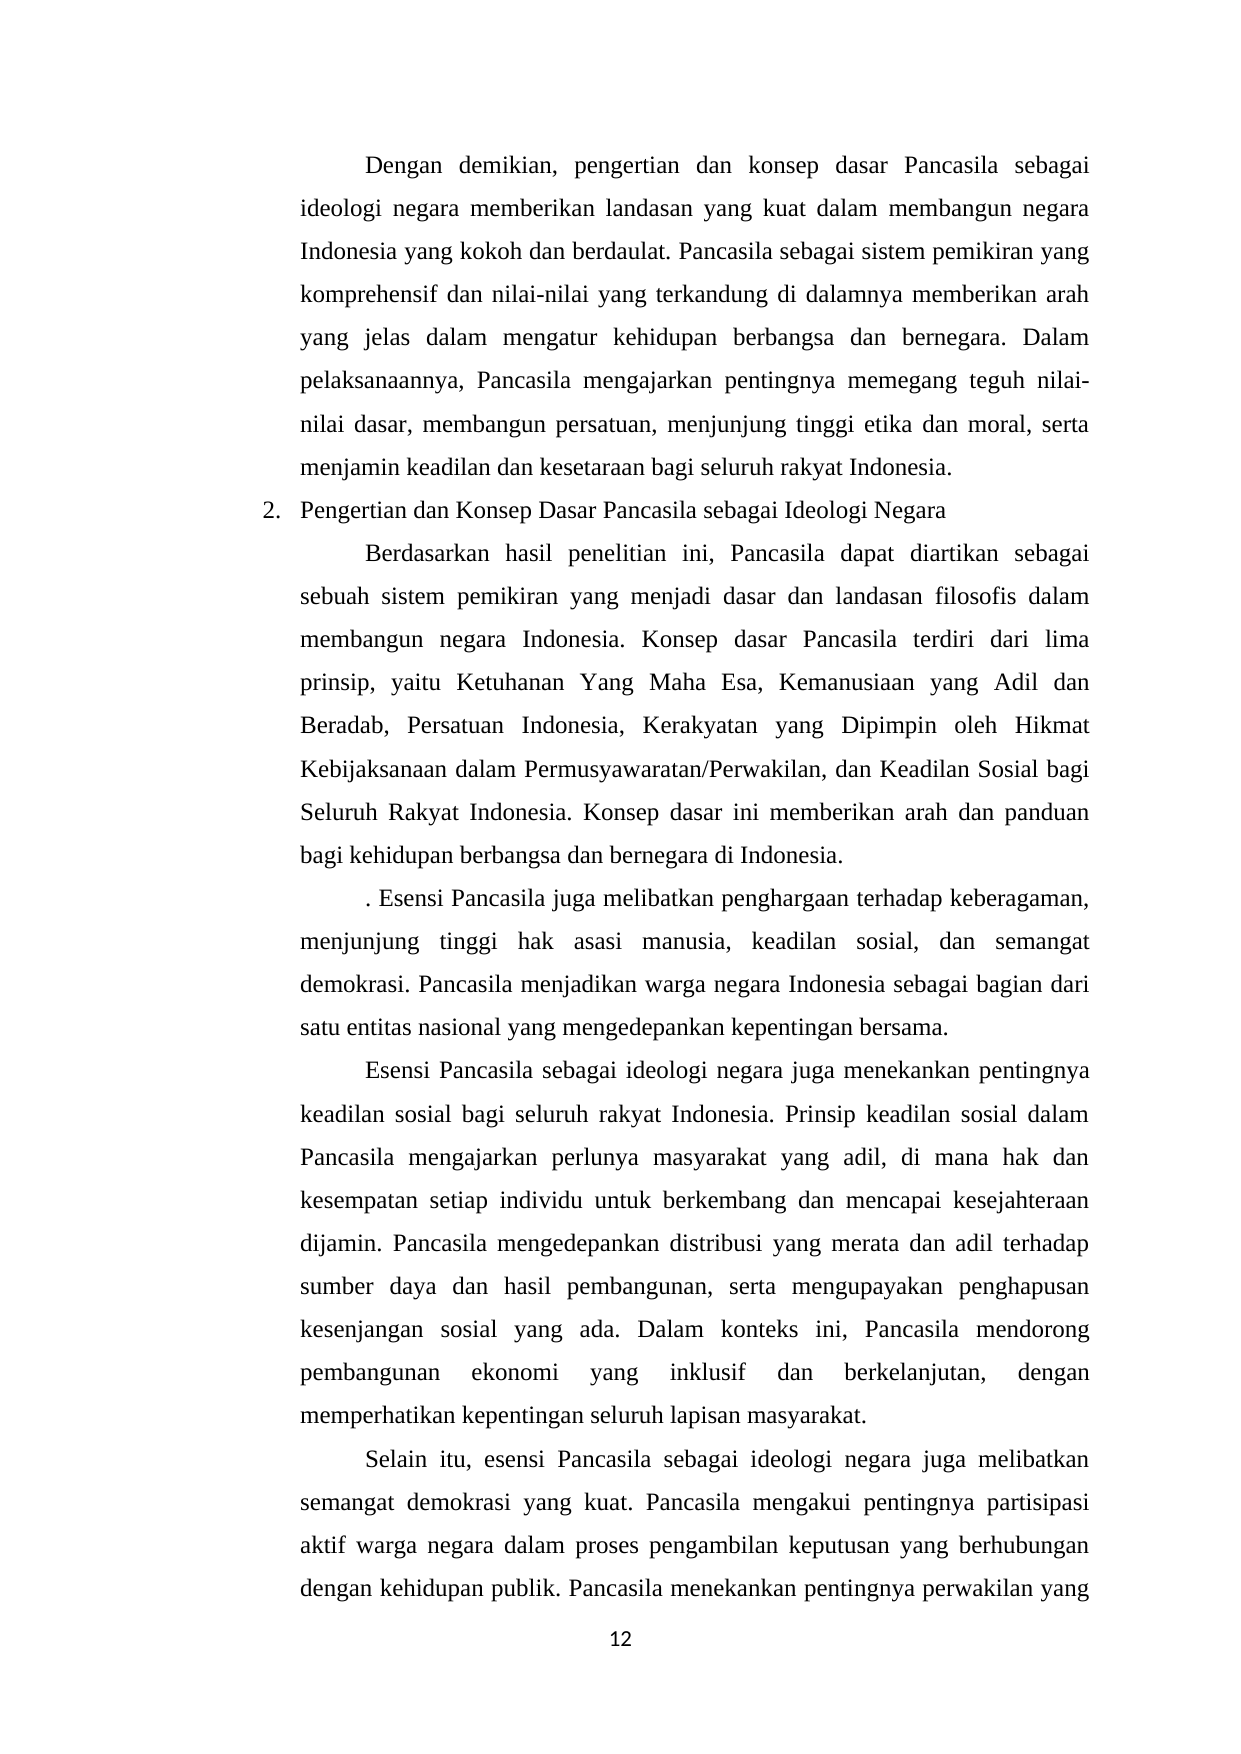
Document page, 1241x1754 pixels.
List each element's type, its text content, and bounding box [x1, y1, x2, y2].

text Esensi Pancasila sebagai ideologi negara juga menekankan pentingnya keadilan sosial bagi seluruh rakyat Indonesia. Prinsip keadilan sosial dalam Pancasila mengajarkan perlunya masyarakat yang adil, di mana hak dan kesempatan setiap individu untuk berkembang dan mencapai kesejahteraan dijamin. Pancasila mengedepankan distribusi yang merata dan adil terhadap sumber daya dan hasil pembangunan, serta mengupayakan penghapusan kesenjangan sosial yang ada. Dalam konteks ini, Pancasila mendorong pembangunan ekonomi yang inklusif dan berkelanjutan, dengan memperhatikan kepentingan seluruh lapisan masyarakat. [300, 1056, 1090, 1429]
list Pengertian dan Konsep Dasar Pancasila sebagai Ideologi Negara [262, 495, 1090, 524]
text . Esensi Pancasila juga melibatkan penghargaan terhadap keberagaman, menjunjung tinggi hak asasi manusia, keadilan sosial, dan semangat demokrasi. Pancasila menjadikan warga negara Indonesia sebagai bagian dari satu entitas nasional yang mengedepankan kepentingan bersama. [300, 883, 1090, 1041]
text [300, 1444, 1090, 1602]
text Dengan demikian, pengertian dan konsep dasar Pancasila sebagai ideologi negara memberikan landasan yang kuat dalam membangun negara Indonesia yang kokoh dan berdaulat. Pancasila sebagai sistem pemikiran yang komprehensif dan nilai-nilai yang terkandung di dalamnya memberikan arah yang jelas dalam mengatur kehidupan berbangsa dan bernegara. Dalam pelaksanaannya, Pancasila mengajarkan pentingnya memegang teguh nilai-nilai dasar, membangun persatuan, menjunjung tinggi etika dan moral, serta menjamin keadilan dan kesetaraan bagi seluruh rakyat Indonesia. [300, 150, 1090, 481]
text Berdasarkan hasil penelitian ini, Pancasila dapat diartikan sebagai sebuah sistem pemikiran yang menjadi dasar dan landasan filosofis dalam membangun negara Indonesia. Konsep dasar Pancasila terdiri dari lima prinsip, yaitu Ketuhanan Yang Maha Esa, Kemanusiaan yang Adil dan Beradab, Persatuan Indonesia, Kerakyatan yang Dipimpin oleh Hikmat Kebijaksanaan dalam Permusyawaratan/Perwakilan, dan Keadilan Sosial bagi Seluruh Rakyat Indonesia. Konsep dasar ini memberikan arah dan panduan bagi kehidupan berbangsa dan bernegara di Indonesia. [300, 538, 1090, 869]
